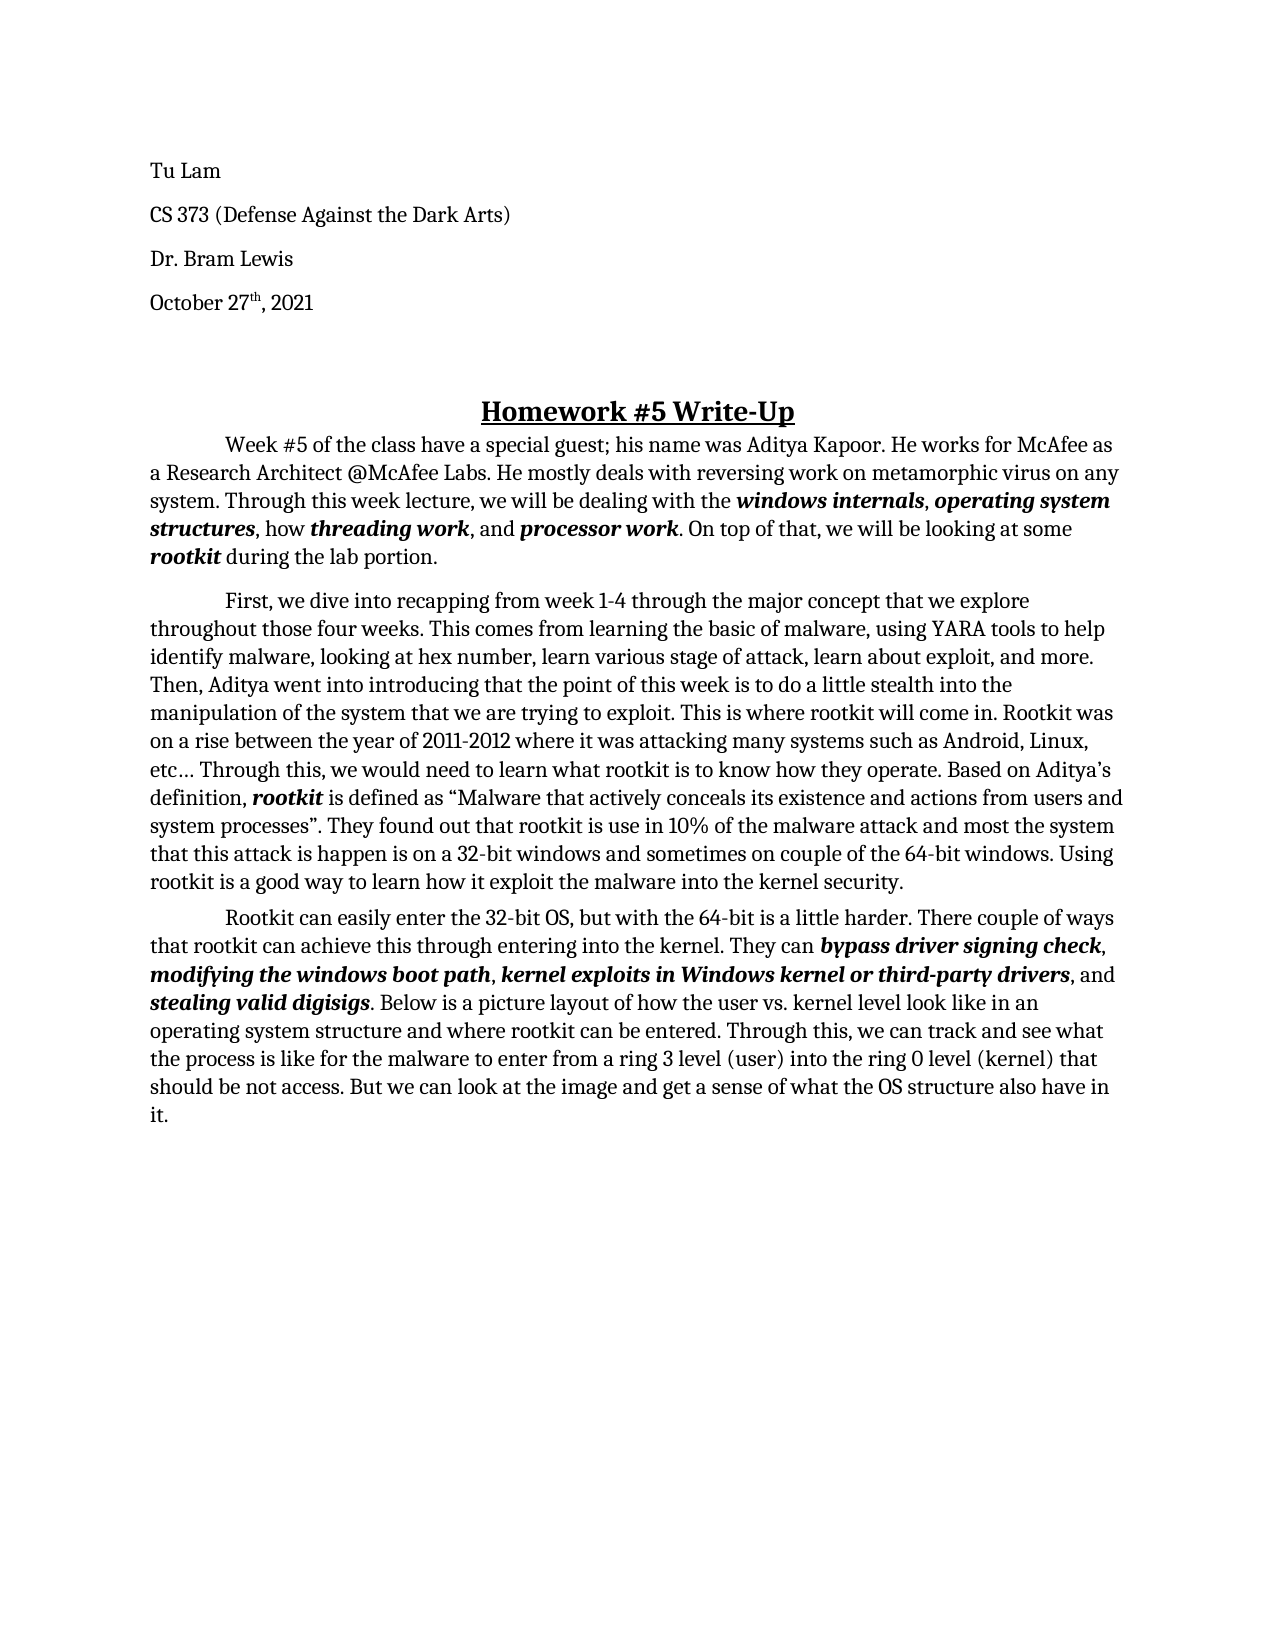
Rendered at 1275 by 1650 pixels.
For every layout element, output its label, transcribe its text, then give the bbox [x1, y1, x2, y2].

text Dr. Bram Lewis [150, 246, 1126, 272]
text First, we dive into recapping from week 1-4 through the major concept that we explore throughout those four weeks. This comes from learning the basic of malware, using YARA tools to help identify malware, looking at hex number, learn various stage of attack, learn about exploit, and more. Then, Aditya went into introducing that the point of this week is to do a little stealth into the manipulation of the system that we are trying to exploit. This is where rootkit will come in. Rootkit was on a rise between the year of 2011-2012 where it was attacking many systems such as Android, Linux, etc… Through this, we would need to learn what rootkit is to know how they operate. Based on Aditya’s definition, rootkit is defined as “Malware that actively conceals its existence and actions from users and system processes”. They found out that rootkit is use in 10% of the malware attack and most the system that this attack is happen is on a 32-bit windows and sometimes on couple of the 64-bit windows. Using rootkit is a good way to learn how it exploit the malware into the kernel security. [150, 588, 1126, 895]
text Week #5 of the class have a special guest; his name was Aditya Kapoor. He works for McAfee as a Research Architect @McAfee Labs. He mostly deals with reversing work on metamorphic virus on any system. Through this week lecture, we will be dealing with the windows internals, operating system structures, how threading work, and processor work. On top of that, we will be looking at some rootkit during the lab portion. [150, 431, 1126, 570]
text October 27th, 2021 [150, 290, 1126, 316]
text Tu Lam [150, 158, 1126, 184]
text Rootkit can easily enter the 32-bit OS, but with the 64-bit is a little harder. There couple of ways that rootkit can achieve this through entering into the kernel. They can bypass driver signing check, modifying the windows boot path, kernel exploits in Windows kernel or third-party drivers, and stealing valid digisigs. Below is a picture layout of how the user vs. kernel level look like in an operating system structure and where rootkit can be entered. Through this, we can track and see what the process is like for the malware to enter from a ring 3 level (user) into the ring 0 level (kernel) that should be not access. But we can look at the image and get a sense of what the OS structure also have in it. [150, 905, 1126, 1128]
subtitle Homework #5 Write-Up [150, 395, 1126, 429]
text CS 373 (Defense Against the Dark Arts) [150, 202, 1126, 228]
